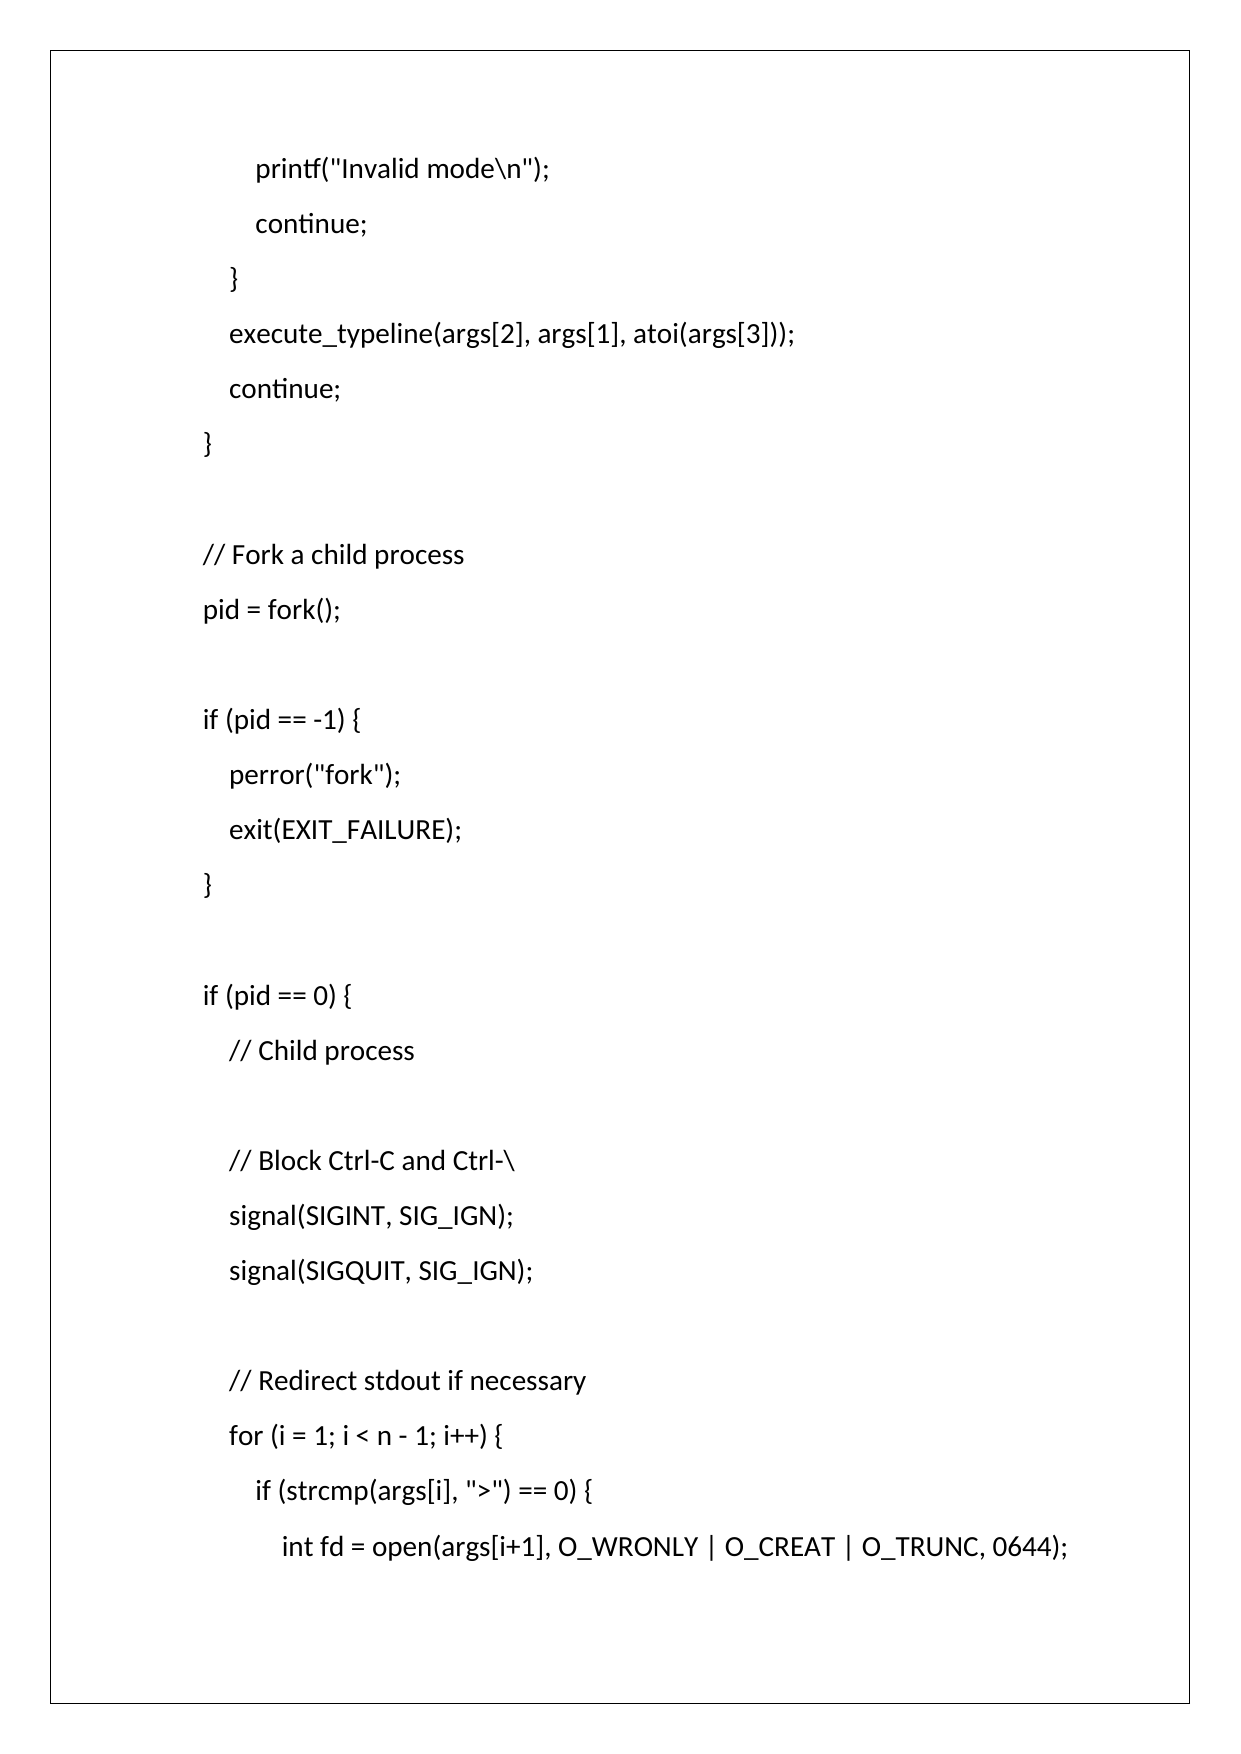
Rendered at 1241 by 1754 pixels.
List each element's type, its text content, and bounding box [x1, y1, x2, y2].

text int fd = open(args[i+1], O_WRONLY | O_CREAT | O_TRUNC, 0644); [150, 1528, 1090, 1563]
text } [150, 426, 1090, 461]
text pid = fork(); [150, 591, 1090, 626]
text signal(SIGINT, SIG_IGN); [150, 1197, 1090, 1233]
text continue; [150, 370, 1090, 406]
text for (i = 1; i < n - 1; i++) { [150, 1417, 1090, 1453]
text if (pid == -1) { [150, 701, 1090, 737]
text // Block Ctrl-C and Ctrl-\ [150, 1142, 1090, 1177]
text perror("fork"); [150, 756, 1090, 792]
text if (strcmp(args[i], ">") == 0) { [150, 1472, 1090, 1508]
text // Child process [150, 1032, 1090, 1067]
text if (pid == 0) { [150, 977, 1090, 1012]
text } [150, 866, 1090, 902]
text exit(EXIT_FAILURE); [150, 811, 1090, 847]
text // Redirect stdout if necessary [150, 1362, 1090, 1398]
text printf("Invalid mode\n"); [150, 150, 1090, 186]
text signal(SIGQUIT, SIG_IGN); [150, 1252, 1090, 1288]
text execute_typeline(args[2], args[1], atoi(args[3])); [150, 315, 1090, 351]
text continue; [150, 205, 1090, 241]
text // Fork a child process [150, 536, 1090, 571]
text } [150, 260, 1090, 296]
